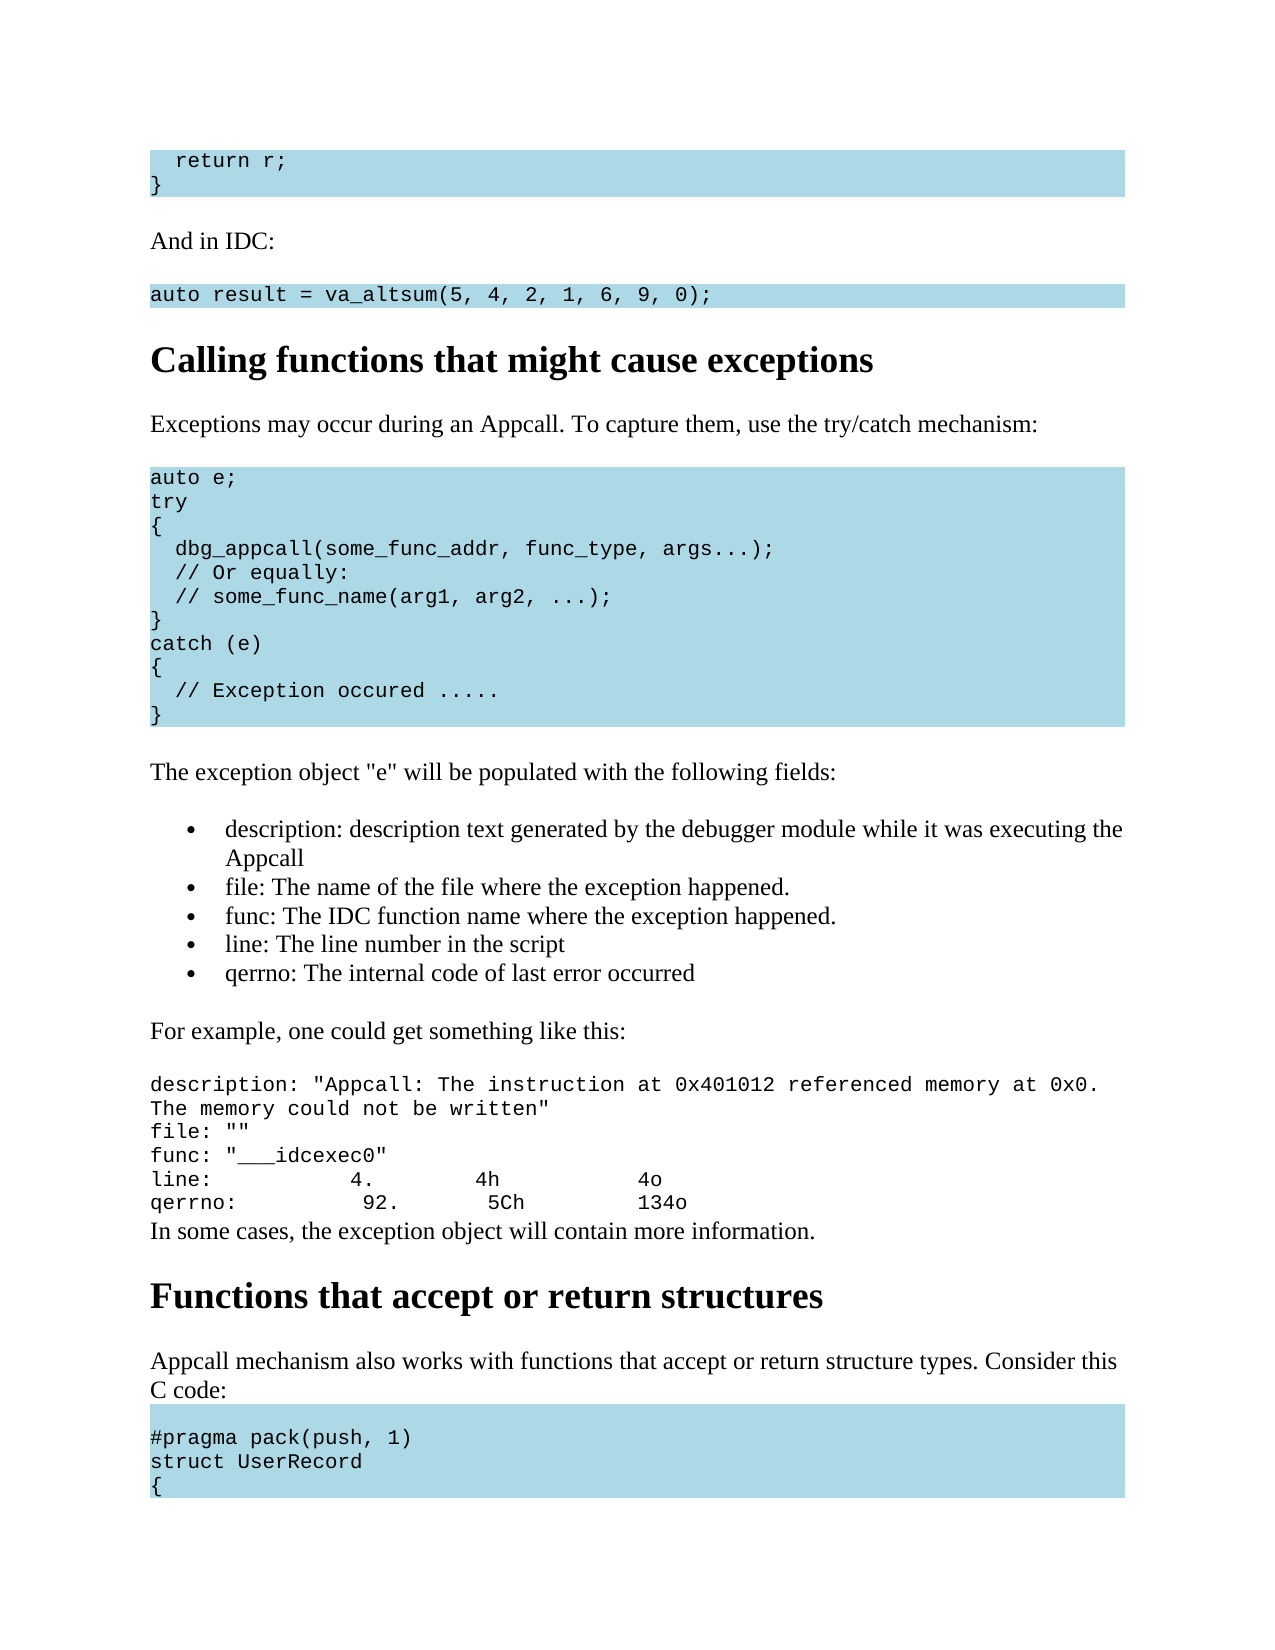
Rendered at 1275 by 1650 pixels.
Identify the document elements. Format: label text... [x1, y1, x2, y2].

text dbg_appcall(some_func_addr, func_type, args...); [150, 538, 1125, 562]
subtitle Calling functions that might cause exceptions [150, 337, 1125, 380]
text { [150, 1475, 1125, 1498]
text { [150, 657, 1125, 680]
text } [150, 174, 1125, 197]
text // Exception occured ..... [150, 680, 1125, 704]
text struct UserRecord [150, 1451, 1125, 1475]
list func: The IDC function name where the exception happened. [187, 901, 1125, 929]
text func: "___idcexec0" [150, 1145, 1125, 1169]
text line: 4. 4h 4o [150, 1169, 1125, 1192]
text And in IDC: [150, 226, 1125, 255]
text // Or equally: [150, 562, 1125, 586]
text catch (e) [150, 633, 1125, 657]
text Appcall mechanism also works with functions that accept or return structure types. Consider this C code: [150, 1346, 1125, 1404]
text auto e; [150, 467, 1125, 491]
text The exception object "e" will be populated with the following fields: [150, 757, 1125, 785]
text } [150, 609, 1125, 633]
text // some_func_name(arg1, arg2, ...); [150, 586, 1125, 609]
subtitle Functions that accept or return structures [150, 1274, 1125, 1317]
text Exceptions may occur during an Appcall. To capture them, use the try/catch mechanism: [150, 409, 1125, 438]
list file: The name of the file where the exception happened. [187, 872, 1125, 901]
text In some cases, the exception object will contain more information. [150, 1216, 1125, 1245]
text description: "Appcall: The instruction at 0x401012 referenced memory at 0x0. The memory could not be written" [150, 1074, 1125, 1121]
text { [150, 515, 1125, 538]
list line: The line number in the script [187, 929, 1125, 958]
list qerrno: The internal code of last error occurred [187, 958, 1125, 987]
list description: description text generated by the debugger module while it was executing the Appcall [187, 814, 1125, 872]
text return r; [150, 150, 1125, 174]
text For example, one could get something like this: [150, 1016, 1125, 1045]
text try [150, 491, 1125, 515]
text auto result = va_altsum(5, 4, 2, 1, 6, 9, 0); [150, 284, 1125, 308]
text } [150, 704, 1125, 727]
text #pragma pack(push, 1) [150, 1427, 1125, 1451]
text qerrno: 92. 5Ch 134o [150, 1192, 1125, 1216]
text file: "" [150, 1121, 1125, 1145]
